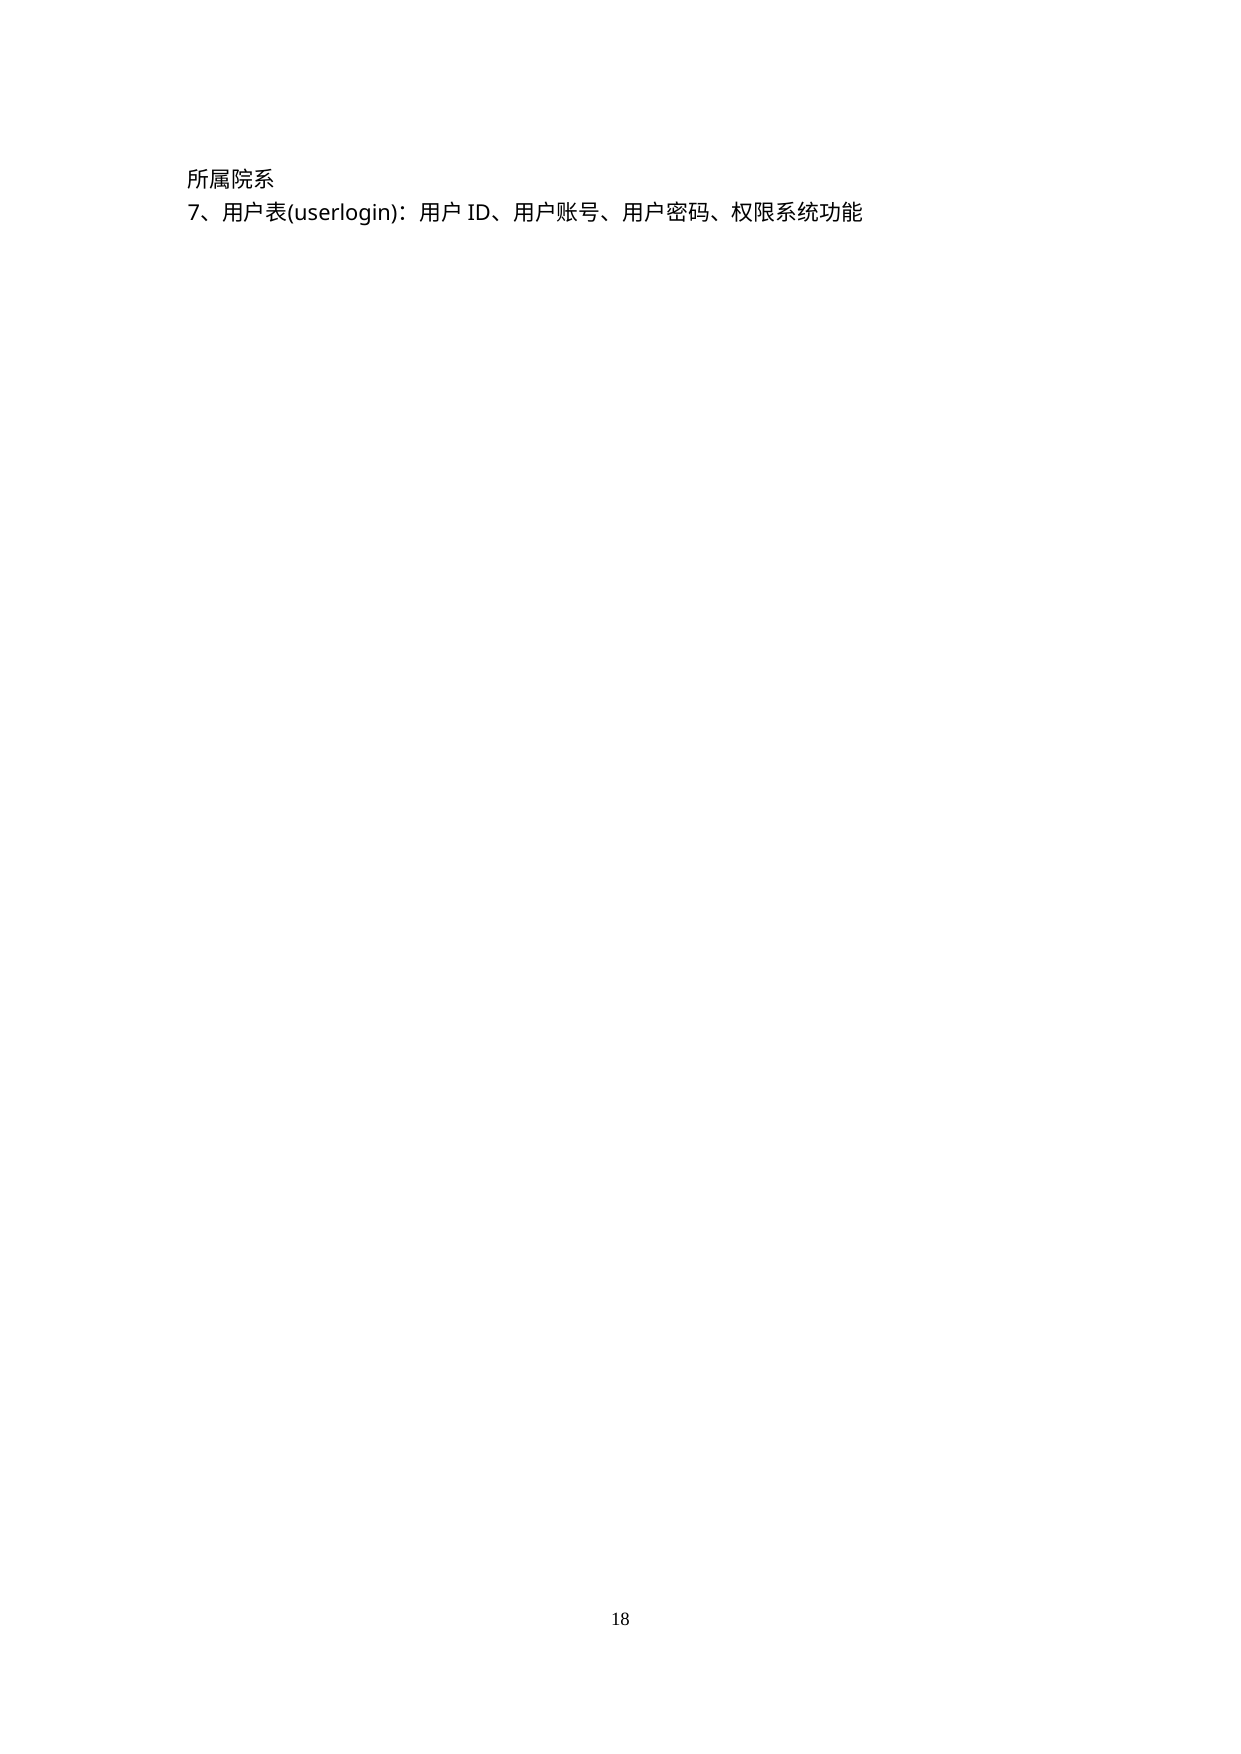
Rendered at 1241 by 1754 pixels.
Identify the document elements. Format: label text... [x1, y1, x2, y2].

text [187, 162, 1053, 194]
text 7、用户表(userlogin)：用户ID、用户账号、用户密码、权限系统功能 [187, 194, 1053, 227]
